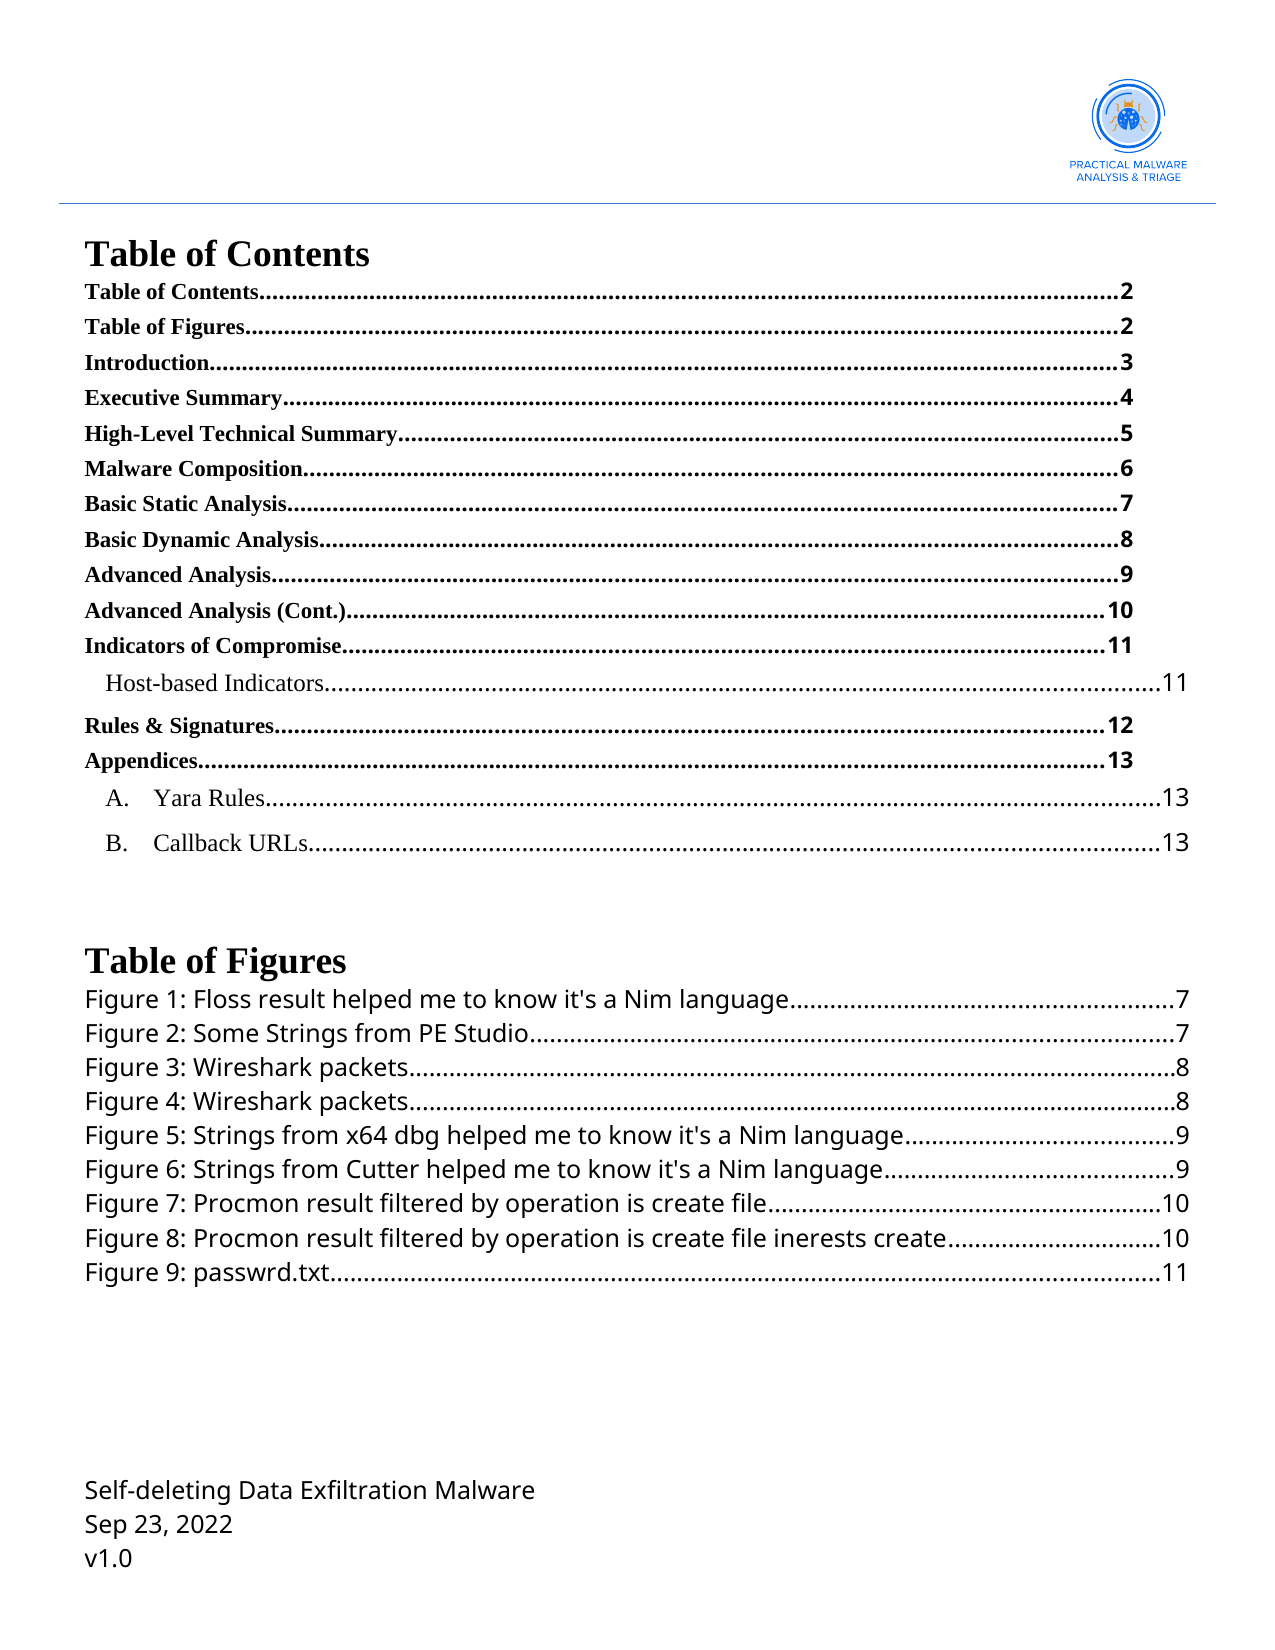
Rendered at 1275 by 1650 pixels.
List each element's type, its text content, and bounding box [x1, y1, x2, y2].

text Figure 2: Some Strings from PE Studio 7 [84, 1016, 1191, 1050]
text Figure 9: passwrd.txt 11 [84, 1254, 1191, 1288]
text Figure 6: Strings from Cutter helped me to know it's a Nim language 9 [84, 1152, 1191, 1186]
text Figure 3: Wireshark packets 8 [84, 1050, 1191, 1084]
text Figure 1: Floss result helped me to know it's a Nim language 7 [84, 982, 1191, 1016]
text Figure 7: Procmon result filtered by operation is create file 10 [84, 1186, 1191, 1220]
subtitle Table of Figures [84, 939, 1191, 982]
text Figure 5: Strings from x64 dbg helped me to know it's a Nim language 9 [84, 1118, 1191, 1152]
text Figure 8: Procmon result filtered by operation is create file inerests create 10 [84, 1220, 1191, 1254]
picture [1067, 75, 1191, 185]
text Figure 4: Wireshark packets 8 [84, 1084, 1191, 1118]
